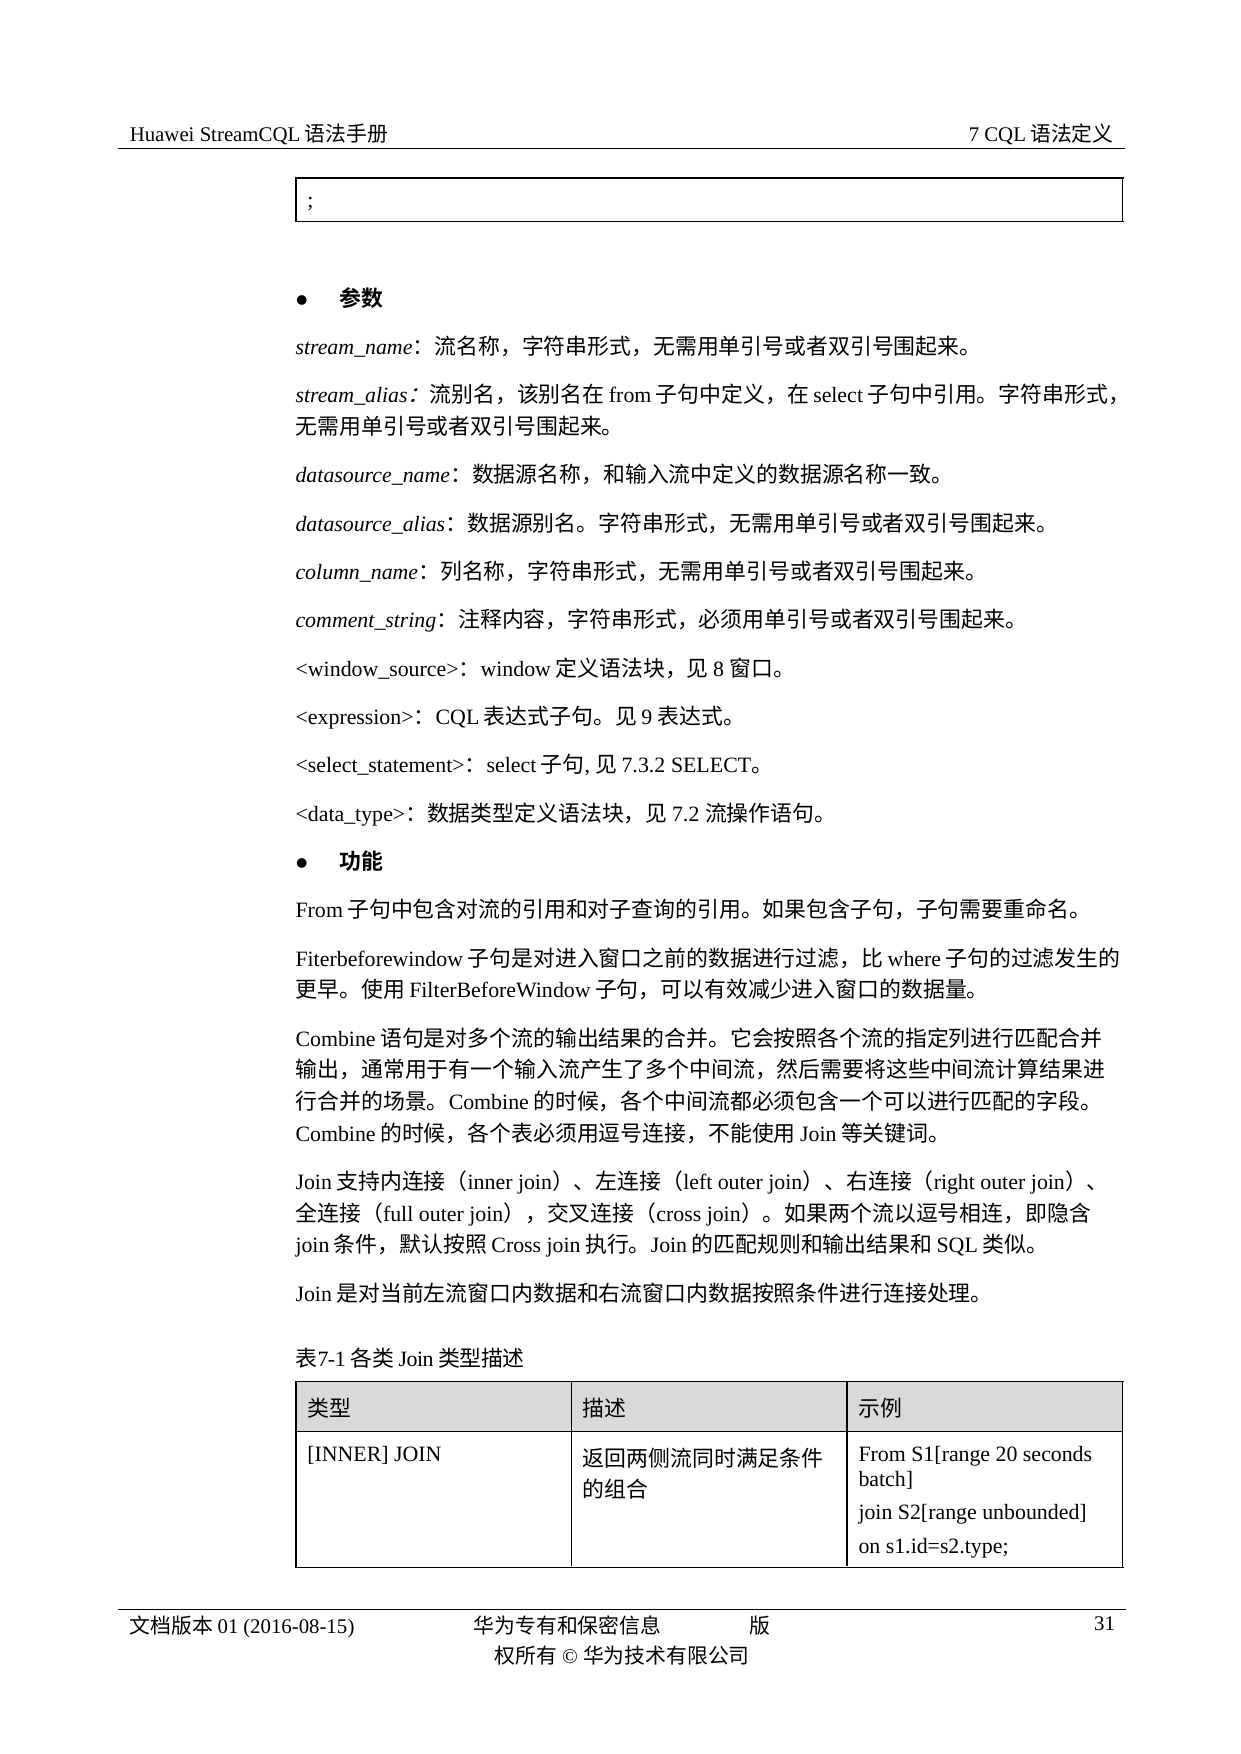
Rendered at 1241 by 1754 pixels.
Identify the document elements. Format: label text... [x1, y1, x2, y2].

text column_name：列名称，字符串形式，无需用单引号或者双引号围起来。 [295, 554, 1122, 586]
text <expression>：CQL表达式子句。见9 表达式。 [295, 699, 1122, 731]
text Combine语句是对多个流的输出结果的合并。它会按照各个流的指定列进行匹配合并输出，通常用于有一个输入流产生了多个中间流，然后需要将这些中间流计算结果进行合并的场景。Combine的时候，各个中间流都必须包含一个可以进行匹配的字段。Combine的时候，各个表必须用逗号连接，不能使用Join等关键词。 [295, 1021, 1122, 1147]
table_header 描述 [572, 1382, 846, 1431]
list 参数 [295, 281, 1122, 312]
table_header 类型 [297, 1382, 571, 1431]
text comment_string：注释内容，字符串形式，必须用单引号或者双引号围起来。 [295, 602, 1122, 634]
text stream_alias：流别名，该别名在from子句中定义，在select子句中引用。字符串形式，无需用单引号或者双引号围起来。 [295, 377, 1122, 441]
text Fiterbeforewindow子句是对进入窗口之前的数据进行过滤，比where子句的过滤发生的更早。使用FilterBeforeWindow子句，可以有效减少进入窗口的数据量。 [295, 941, 1122, 1004]
table_cell [INNER] JOIN [297, 1432, 571, 1566]
text 各类Join类型描述 [295, 1341, 1122, 1372]
text <data_type>：数据类型定义语法块，见7.2 流操作语句。 [295, 796, 1122, 827]
text stream_name：流名称，字符串形式，无需用单引号或者双引号围起来。 [295, 329, 1122, 361]
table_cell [848, 1432, 1122, 1566]
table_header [297, 179, 1122, 221]
table_header 示例 [848, 1382, 1122, 1431]
text datasource_alias：数据源别名。字符串形式，无需用单引号或者双引号围起来。 [295, 506, 1122, 537]
table_cell 返回两侧流同时满足条件的组合 [572, 1432, 846, 1566]
text Join支持内连接（inner join）、左连接（left outer join）、右连接（right outer join）、全连接（full outer join），交叉连接（cross join）。如果两个流以逗号相连，即隐含join条件，默认按照Cross join执行。Join的匹配规则和输出结果和SQL类似。 [295, 1164, 1122, 1259]
text Join是对当前左流窗口内数据和右流窗口内数据按照条件进行连接处理。 [295, 1276, 1122, 1307]
list 功能 [295, 844, 1122, 876]
text <select_statement>：select子句, 见7.3.2 SELECT。 [295, 747, 1122, 779]
text From子句中包含对流的引用和对子查询的引用。如果包含子句，子句需要重命名。 [295, 892, 1122, 924]
text datasource_name：数据源名称，和输入流中定义的数据源名称一致。 [295, 457, 1122, 489]
text <window_source>：window定义语法块，见8 窗口。 [295, 651, 1122, 682]
